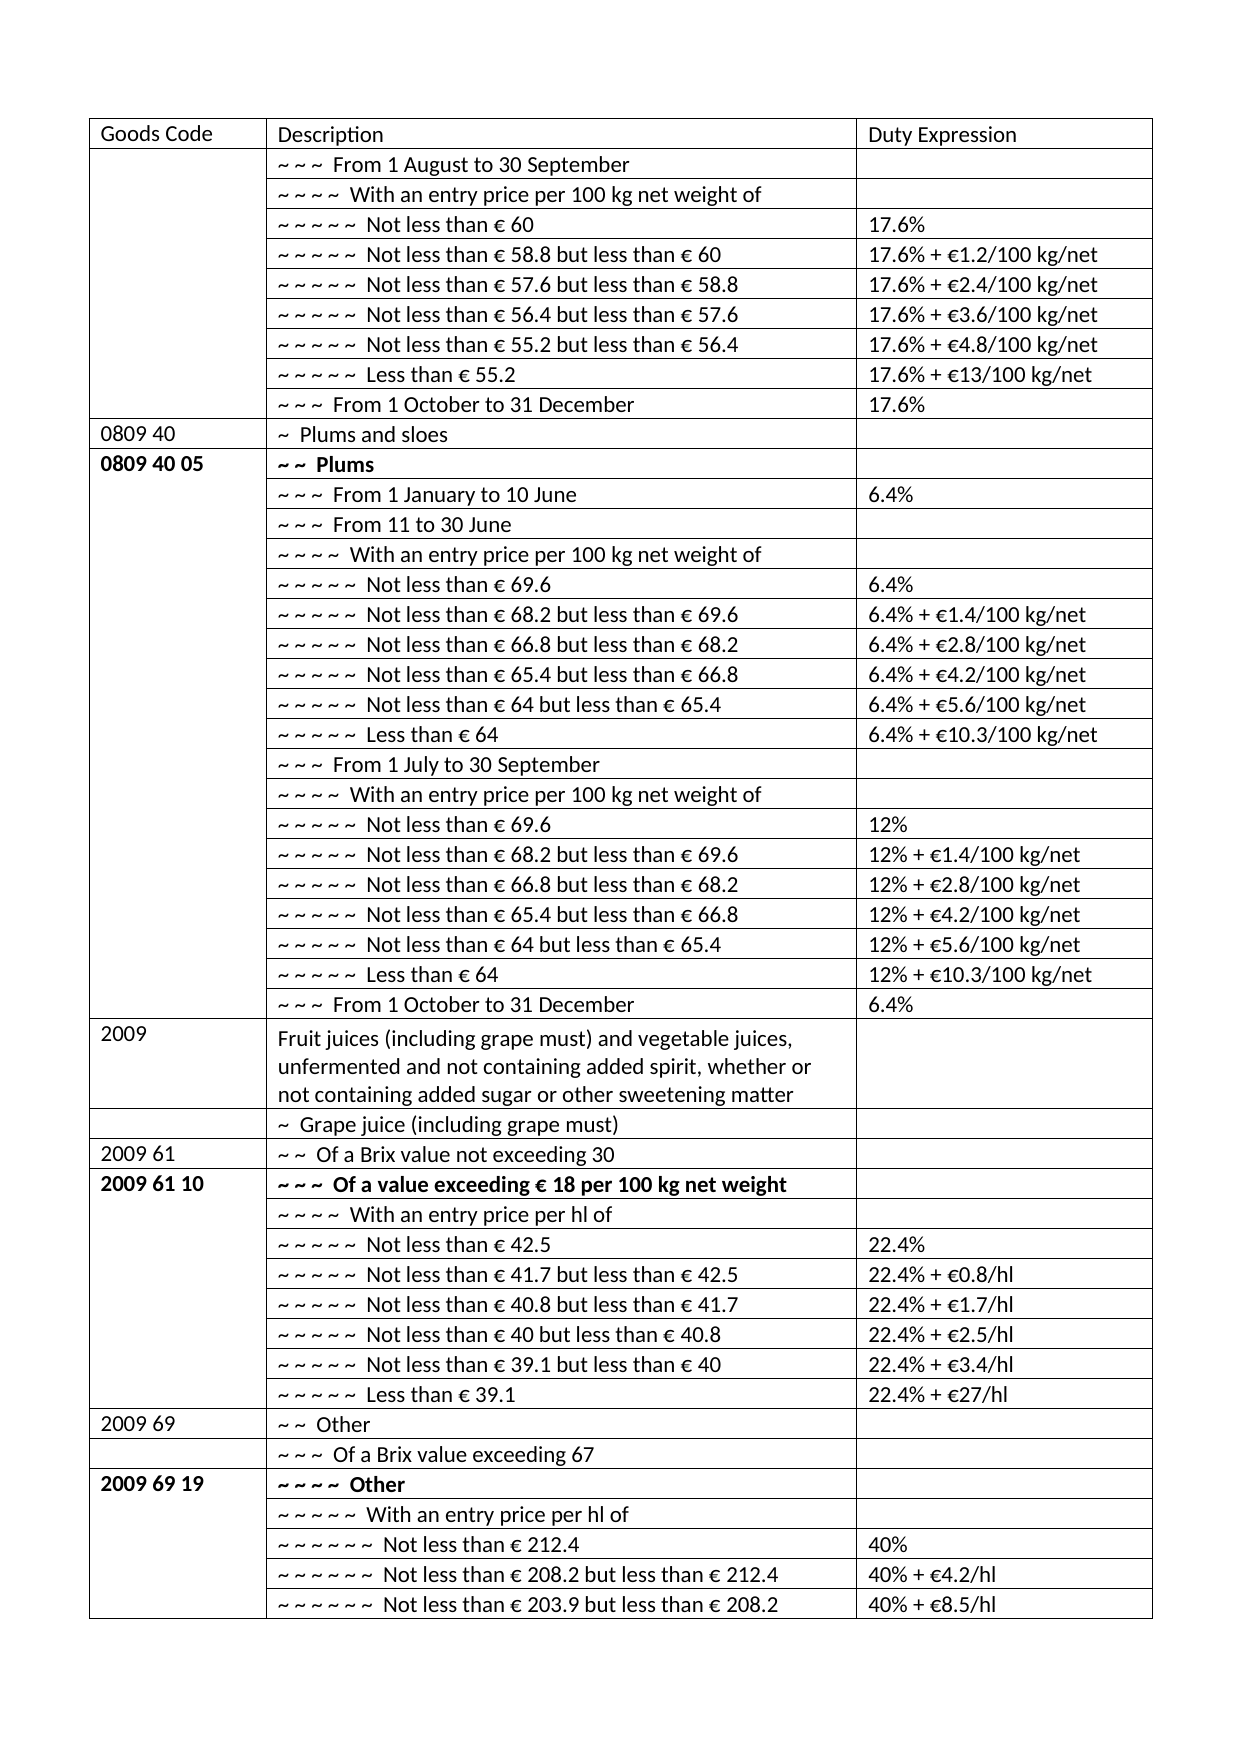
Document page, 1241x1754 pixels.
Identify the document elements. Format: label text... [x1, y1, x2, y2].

table_cell ~ ~ ~ ~ ~ Less than € 39.1 [267, 1379, 856, 1408]
table_cell 40% [857, 1529, 1152, 1558]
table_cell ~ ~ ~ ~ ~ ~ Not less than € 208.2 but less than € 212.4 [267, 1559, 856, 1588]
table_cell ~ ~ Plums [267, 449, 856, 478]
table_cell [857, 1169, 1152, 1198]
table_cell [857, 419, 1152, 448]
table_cell 12% + €10.3/100 kg/net [857, 959, 1152, 988]
table_cell ~ ~ ~ ~ ~ Less than € 64 [267, 719, 856, 748]
table_cell ~ ~ ~ From 1 August to 30 September [267, 149, 856, 178]
table_cell ~ ~ ~ ~ ~ ~ Not less than € 212.4 [267, 1529, 856, 1558]
table_cell 12% + €1.4/100 kg/net [857, 839, 1152, 868]
table_cell 2009 69 [90, 1409, 266, 1438]
table_cell 17.6% + €2.4/100 kg/net [857, 269, 1152, 298]
table_header Description [267, 119, 856, 148]
table_cell [857, 1139, 1152, 1168]
table_cell [857, 1499, 1152, 1528]
table_cell ~ ~ ~ Of a value exceeding € 18 per 100 kg net weight [267, 1169, 856, 1198]
table_cell [857, 779, 1152, 808]
table_cell ~ Grape juice (including grape must) [267, 1109, 856, 1138]
table_cell 22.4% + €27/hl [857, 1379, 1152, 1408]
table_cell 0809 40 [90, 419, 266, 448]
table_cell ~ ~ Other [267, 1409, 856, 1438]
table_cell ~ ~ ~ ~ ~ Not less than € 56.4 but less than € 57.6 [267, 299, 856, 328]
table_cell ~ ~ ~ From 11 to 30 June [267, 509, 856, 538]
table_cell ~ ~ ~ ~ ~ Not less than € 65.4 but less than € 66.8 [267, 899, 856, 928]
table_cell 12% + €2.8/100 kg/net [857, 869, 1152, 898]
table_cell [90, 1439, 266, 1468]
table_cell 22.4% + €3.4/hl [857, 1349, 1152, 1378]
table_cell [857, 1469, 1152, 1498]
table_cell ~ ~ ~ ~ ~ Not less than € 55.2 but less than € 56.4 [267, 329, 856, 358]
table_cell [857, 539, 1152, 568]
table_header Goods Code [90, 119, 266, 148]
table_cell ~ ~ ~ ~ ~ ~ Not less than € 203.9 but less than € 208.2 [267, 1589, 856, 1618]
table_cell ~ ~ ~ ~ With an entry price per hl of [267, 1199, 856, 1228]
table_cell ~ ~ ~ ~ ~ Not less than € 41.7 but less than € 42.5 [267, 1259, 856, 1288]
table_cell ~ ~ ~ ~ ~ Not less than € 66.8 but less than € 68.2 [267, 629, 856, 658]
table_cell 12% + €5.6/100 kg/net [857, 929, 1152, 958]
table_cell ~ ~ ~ ~ ~ Not less than € 65.4 but less than € 66.8 [267, 659, 856, 688]
table_cell 40% + €4.2/hl [857, 1559, 1152, 1588]
table_cell [857, 1409, 1152, 1438]
table_cell ~ ~ ~ From 1 October to 31 December [267, 389, 856, 418]
table_cell ~ ~ ~ ~ ~ Not less than € 68.2 but less than € 69.6 [267, 839, 856, 868]
table_cell [857, 149, 1152, 178]
table_cell ~ ~ ~ ~ ~ With an entry price per hl of [267, 1499, 856, 1528]
table_cell 6.4% [857, 569, 1152, 598]
table_cell 22.4% + €1.7/hl [857, 1289, 1152, 1318]
table_cell 6.4% + €1.4/100 kg/net [857, 599, 1152, 628]
table_cell 17.6% [857, 389, 1152, 418]
table_cell ~ ~ ~ ~ With an entry price per 100 kg net weight of [267, 539, 856, 568]
table_cell 12% + €4.2/100 kg/net [857, 899, 1152, 928]
table_cell [857, 449, 1152, 478]
table_cell [857, 1109, 1152, 1138]
table_cell [857, 1019, 1152, 1108]
table_cell [90, 1109, 266, 1138]
table_cell 17.6% + €13/100 kg/net [857, 359, 1152, 388]
table_cell ~ ~ ~ From 1 July to 30 September [267, 749, 856, 778]
table_cell ~ ~ ~ From 1 October to 31 December [267, 989, 856, 1018]
table_cell 6.4% + €10.3/100 kg/net [857, 719, 1152, 748]
table_header Duty Expression [857, 119, 1152, 148]
table_cell Fruit juices (including grape must) and vegetable juices, unfermented and not containing added spirit, whether or not containing added sugar or other sweetening matter [267, 1019, 856, 1108]
table_cell 22.4% + €2.5/hl [857, 1319, 1152, 1348]
table_cell 2009 [90, 1019, 266, 1108]
table_cell 6.4% + €2.8/100 kg/net [857, 629, 1152, 658]
table_cell 17.6% + €4.8/100 kg/net [857, 329, 1152, 358]
table_cell ~ ~ ~ ~ ~ Not less than € 66.8 but less than € 68.2 [267, 869, 856, 898]
table_cell ~ ~ ~ ~ ~ Less than € 64 [267, 959, 856, 988]
table_cell 6.4% + €5.6/100 kg/net [857, 689, 1152, 718]
table_cell 6.4% [857, 989, 1152, 1018]
table_cell ~ ~ ~ ~ ~ Not less than € 58.8 but less than € 60 [267, 239, 856, 268]
table_cell [857, 509, 1152, 538]
table_cell 22.4% + €0.8/hl [857, 1259, 1152, 1288]
table_cell ~ ~ ~ ~ ~ Not less than € 68.2 but less than € 69.6 [267, 599, 856, 628]
table_cell ~ ~ ~ Of a Brix value exceeding 67 [267, 1439, 856, 1468]
table_cell ~ ~ ~ ~ ~ Not less than € 40.8 but less than € 41.7 [267, 1289, 856, 1318]
table_cell ~ ~ ~ ~ With an entry price per 100 kg net weight of [267, 179, 856, 208]
table_cell 6.4% [857, 479, 1152, 508]
table_cell ~ ~ ~ From 1 January to 10 June [267, 479, 856, 508]
table_cell ~ ~ ~ ~ ~ Not less than € 42.5 [267, 1229, 856, 1258]
table_cell 40% + €8.5/hl [857, 1589, 1152, 1618]
table_cell ~ ~ ~ ~ With an entry price per 100 kg net weight of [267, 779, 856, 808]
table_cell ~ ~ ~ ~ ~ Not less than € 39.1 but less than € 40 [267, 1349, 856, 1378]
table_cell ~ ~ ~ ~ ~ Not less than € 57.6 but less than € 58.8 [267, 269, 856, 298]
table_cell 17.6% + €3.6/100 kg/net [857, 299, 1152, 328]
table_cell [857, 1199, 1152, 1228]
table_cell 2009 69 19 [90, 1469, 266, 1618]
table_cell ~ Plums and sloes [267, 419, 856, 448]
table_cell ~ ~ ~ ~ ~ Less than € 55.2 [267, 359, 856, 388]
table_cell [857, 1439, 1152, 1468]
table_cell [857, 179, 1152, 208]
table_cell ~ ~ ~ ~ ~ Not less than € 64 but less than € 65.4 [267, 689, 856, 718]
table_cell 6.4% + €4.2/100 kg/net [857, 659, 1152, 688]
table_cell 17.6% [857, 209, 1152, 238]
table_cell 17.6% + €1.2/100 kg/net [857, 239, 1152, 268]
table_cell ~ ~ ~ ~ Other [267, 1469, 856, 1498]
table_cell [857, 749, 1152, 778]
table_cell ~ ~ ~ ~ ~ Not less than € 69.6 [267, 569, 856, 598]
table_cell 22.4% [857, 1229, 1152, 1258]
table_cell 12% [857, 809, 1152, 838]
table_cell ~ ~ Of a Brix value not exceeding 30 [267, 1139, 856, 1168]
table_cell ~ ~ ~ ~ ~ Not less than € 40 but less than € 40.8 [267, 1319, 856, 1348]
table_cell 2009 61 [90, 1139, 266, 1168]
table_cell ~ ~ ~ ~ ~ Not less than € 69.6 [267, 809, 856, 838]
table_cell 2009 61 10 [90, 1169, 266, 1408]
table_cell ~ ~ ~ ~ ~ Not less than € 64 but less than € 65.4 [267, 929, 856, 958]
table_cell 0809 40 05 [90, 449, 266, 1018]
table_cell ~ ~ ~ ~ ~ Not less than € 60 [267, 209, 856, 238]
